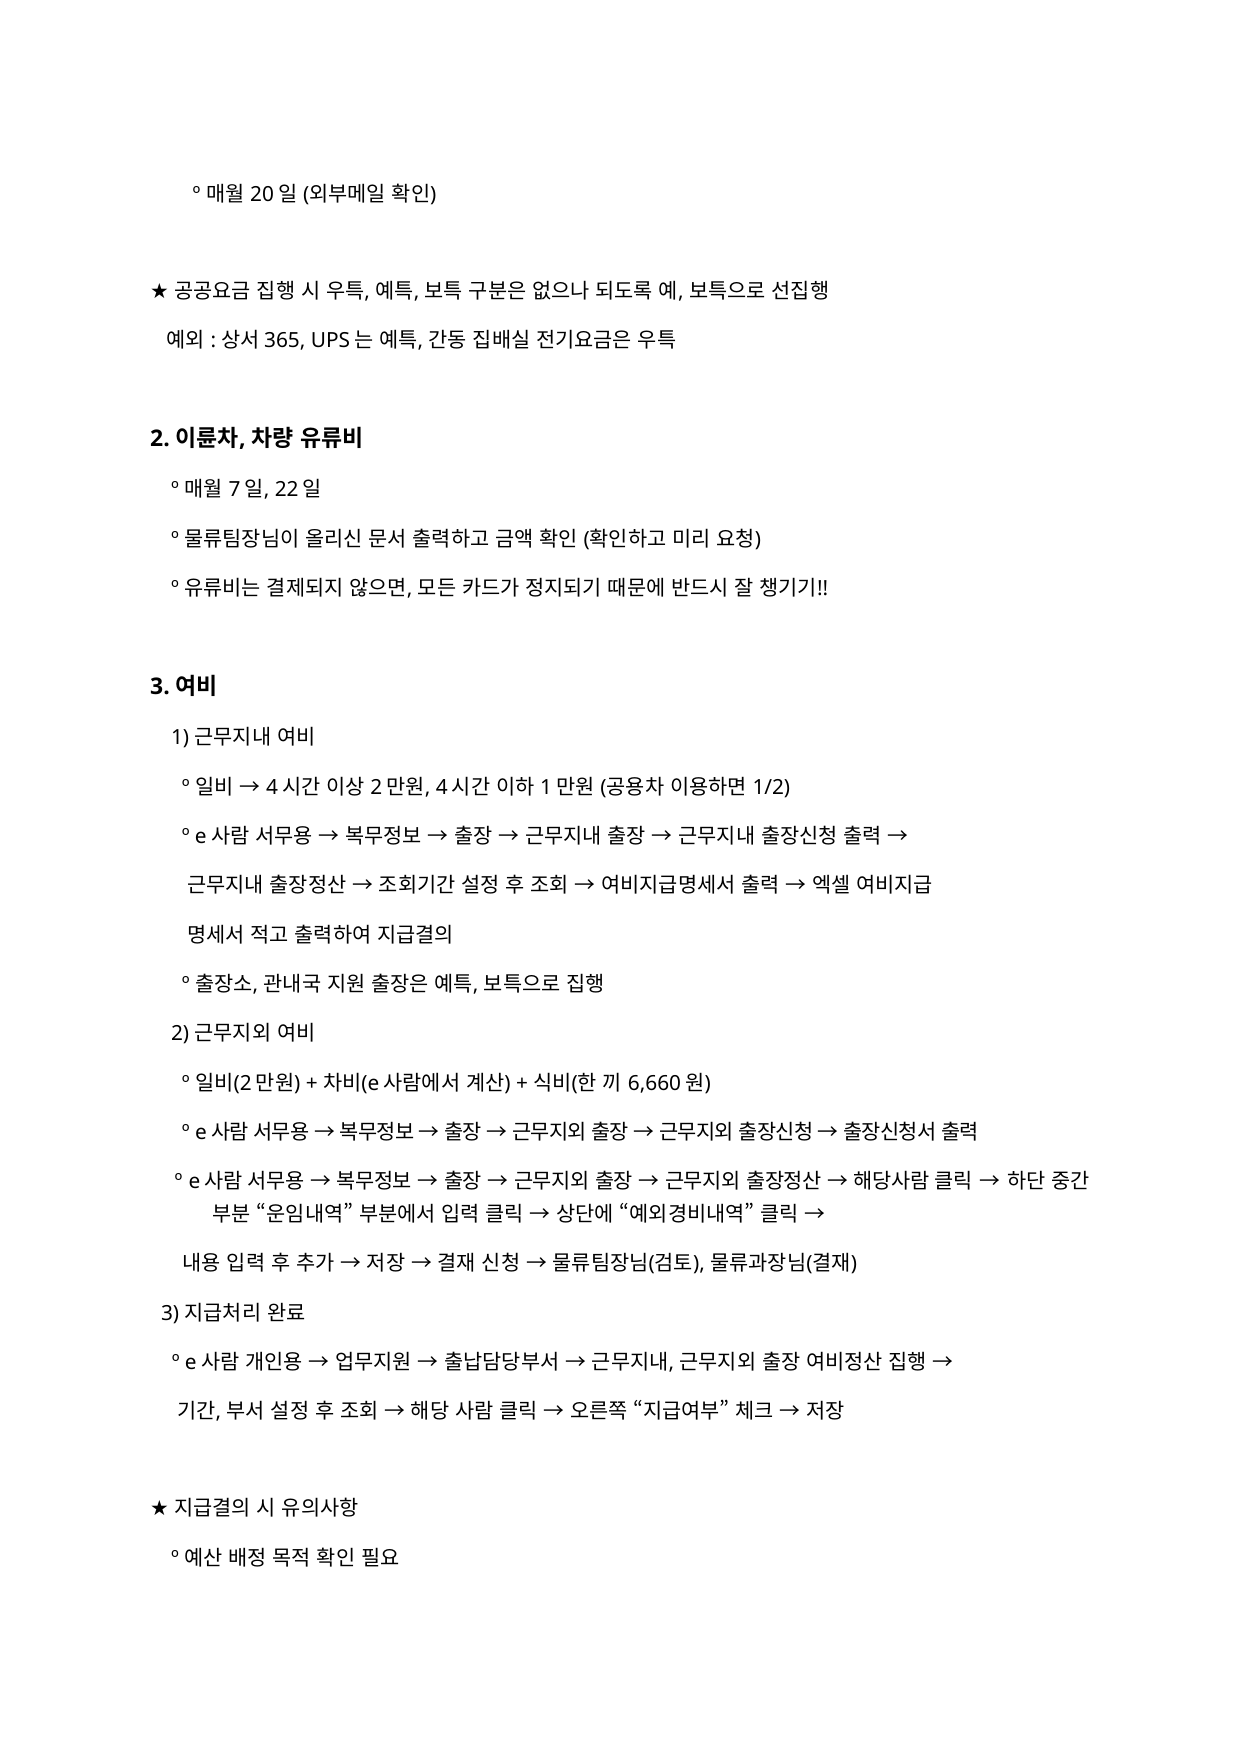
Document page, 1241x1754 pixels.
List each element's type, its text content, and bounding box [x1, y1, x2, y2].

text º e사람 서무용 → 복무정보 → 출장 → 근무지외 출장 → 근무지외 출장신청 → 출장신청서 출력 [150, 1115, 1090, 1146]
text 기간, 부서 설정 후 조회 → 해당 사람 클릭 → 오른쪽 “지급여부” 체크 → 저장 [150, 1395, 1090, 1425]
text 명세서 적고 출력하여 지급결의 [150, 918, 1090, 948]
text ★ 공공요금 집행 시 우특, 예특, 보특 구분은 없으나 되도록 예, 보특으로 선집행 [150, 274, 1090, 304]
text º 유류비는 결제되지 않으면, 모든 카드가 정지되기 때문에 반드시 잘 챙기기!! [150, 571, 1090, 602]
text º e사람 서무용 → 복무정보 → 출장 → 근무지외 출장 → 근무지외 출장정산 → 해당사람 클릭 → 하단 중간 부분 “운임내역” 부분에서 입력 클릭 → 상단에 “예외경비내역” 클릭 → [150, 1165, 1090, 1228]
text 1) 근무지내 여비 [150, 721, 1090, 751]
text 2) 근무지외 여비 [150, 1017, 1090, 1047]
text º 매월 7일, 22일 [150, 472, 1090, 503]
text 예외 : 상서365, UPS는 예특, 간동 집배실 전기요금은 우특 [150, 323, 1090, 353]
text º 일비 → 4시간 이상 2만원, 4시간 이하 1만원 (공용차 이용하면 1/2) [150, 770, 1090, 800]
text º 출장소, 관내국 지원 출장은 예특, 보특으로 집행 [150, 967, 1090, 997]
text 3) 지급처리 완료 [150, 1296, 1090, 1326]
text º e사람 서무용 → 복무정보 → 출장 → 근무지내 출장 → 근무지내 출장신청 출력 → [150, 819, 1090, 849]
text ★ 지급결의 시 유의사항 [150, 1491, 1090, 1522]
text 2. 이륜차, 차량 유류비 [150, 420, 1090, 453]
text 내용 입력 후 추가 → 저장 → 결재 신청 → 물류팀장님(검토), 물류과장님(결재) [150, 1247, 1090, 1277]
text 근무지내 출장정산 → 조회기간 설정 후 조회 → 여비지급명세서 출력 → 엑셀 여비지급 [150, 869, 1090, 899]
text º 예산 배정 목적 확인 필요 [150, 1541, 1090, 1571]
text º e사람 개인용 → 업무지원 → 출납담당부서 → 근무지내, 근무지외 출장 여비정산 집행 → [150, 1345, 1090, 1376]
text º 매월 20일 (외부메일 확인) [150, 177, 1090, 207]
text º 일비(2만원) + 차비(e사람에서 계산) + 식비(한 끼 6,660원) [150, 1066, 1090, 1096]
text º 물류팀장님이 올리신 문서 출력하고 금액 확인 (확인하고 미리 요청) [150, 522, 1090, 552]
text 3. 여비 [150, 668, 1090, 701]
